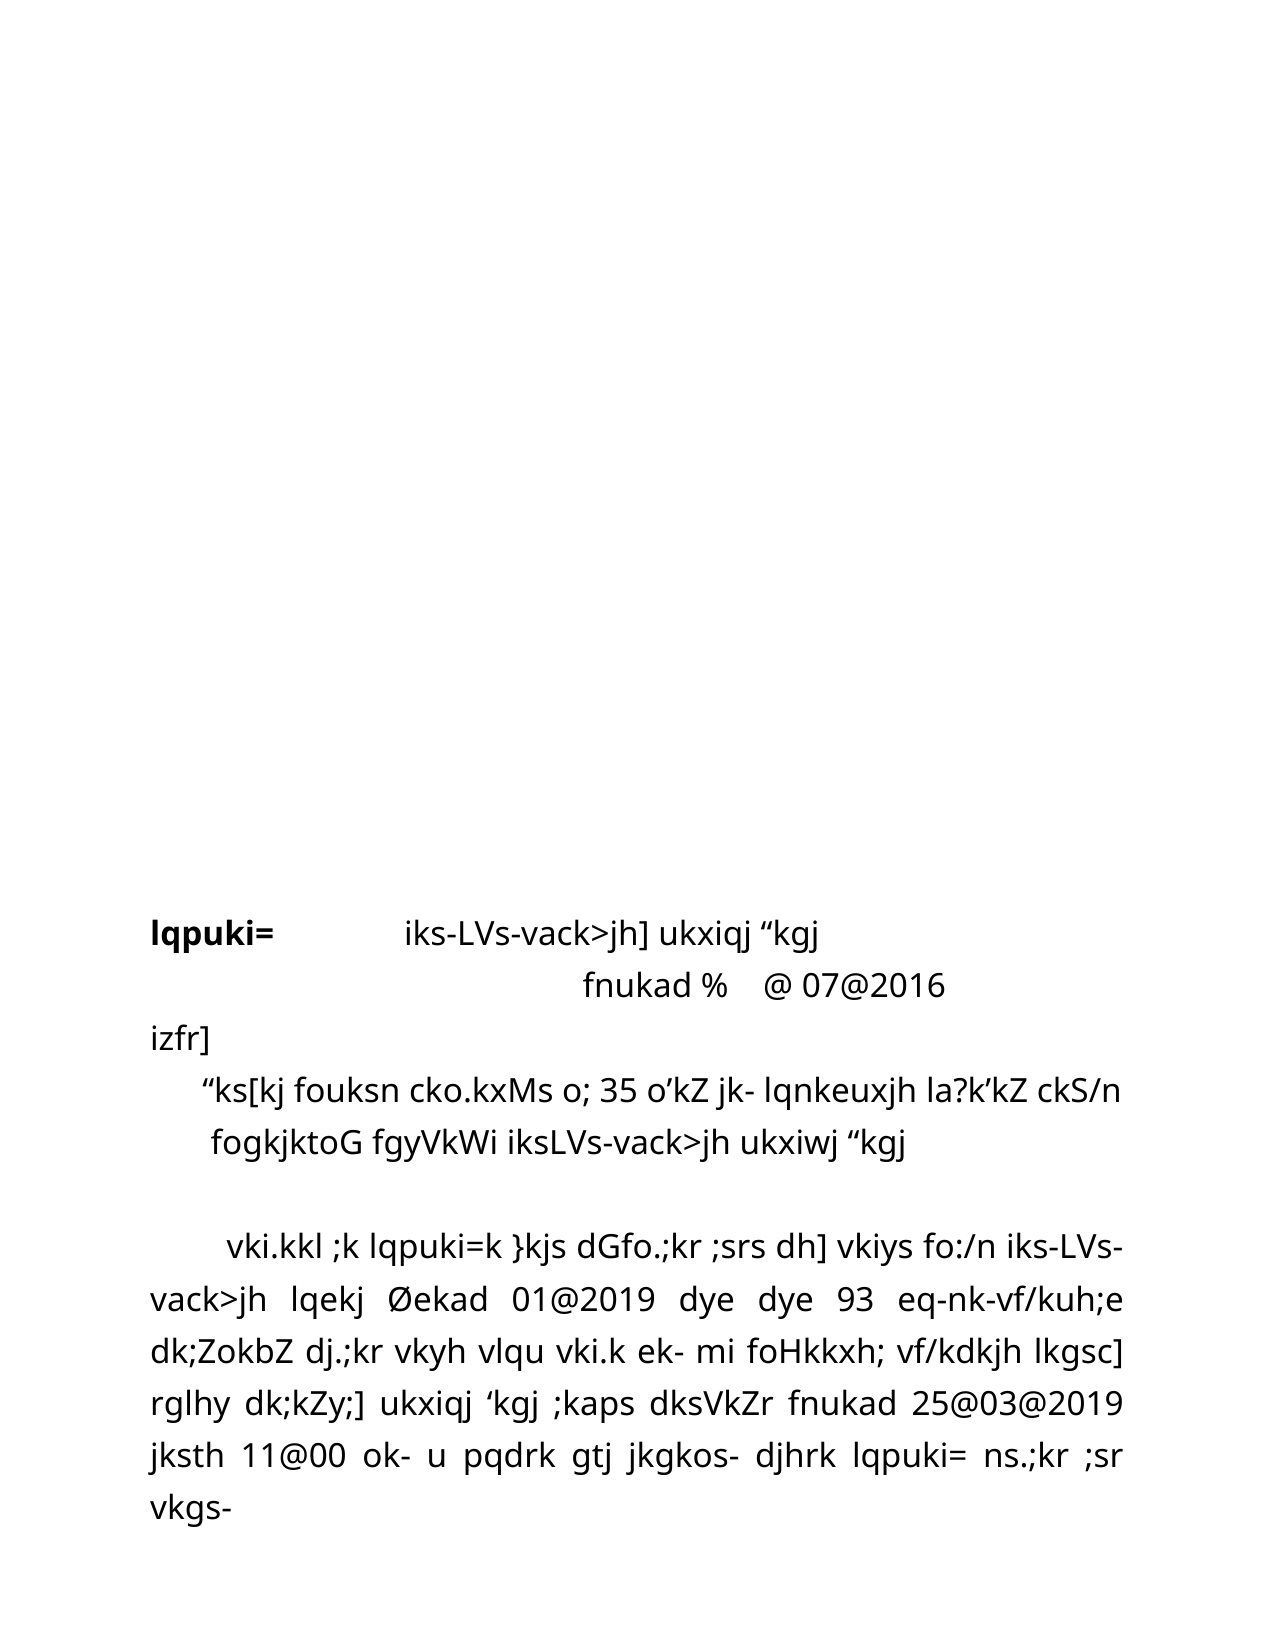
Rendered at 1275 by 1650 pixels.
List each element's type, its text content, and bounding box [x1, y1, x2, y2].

text “ks[kj fouksn cko.kxMs o; 35 o’kZ jk- lqnkeuxjh la?k’kZ ckS/n [150, 1067, 1125, 1112]
text fogkjktoG fgyVkWi iksLVs-vack>jh ukxiwj “kgj [150, 1119, 1125, 1164]
text fnukad % @ 07@2016 [150, 962, 1125, 1008]
text vki.kkl ;k lqpuki=k }kjs dGfo.;kr ;srs dh] vkiys fo:/n iks-LVs-vack>jh lqekj Øekad 01@2019 dye dye 93 eq-nk-vf/kuh;e dk;ZokbZ dj.;kr vkyh vlqu vki.k ek- mi foHkkxh; vf/kdkjh lkgsc] rglhy dk;kZy;] ukxiqj ‘kgj ;kaps dksVkZr fnukad 25@03@2019 jksth 11@00 ok- u pqdrk gtj jkgkos- djhrk lqpuki= ns.;kr ;sr vkgs- [150, 1223, 1125, 1529]
text lqpuki= iks-LVs-vack>jh] ukxiqj “kgj [150, 910, 1125, 955]
text izfr] [150, 1014, 1125, 1060]
